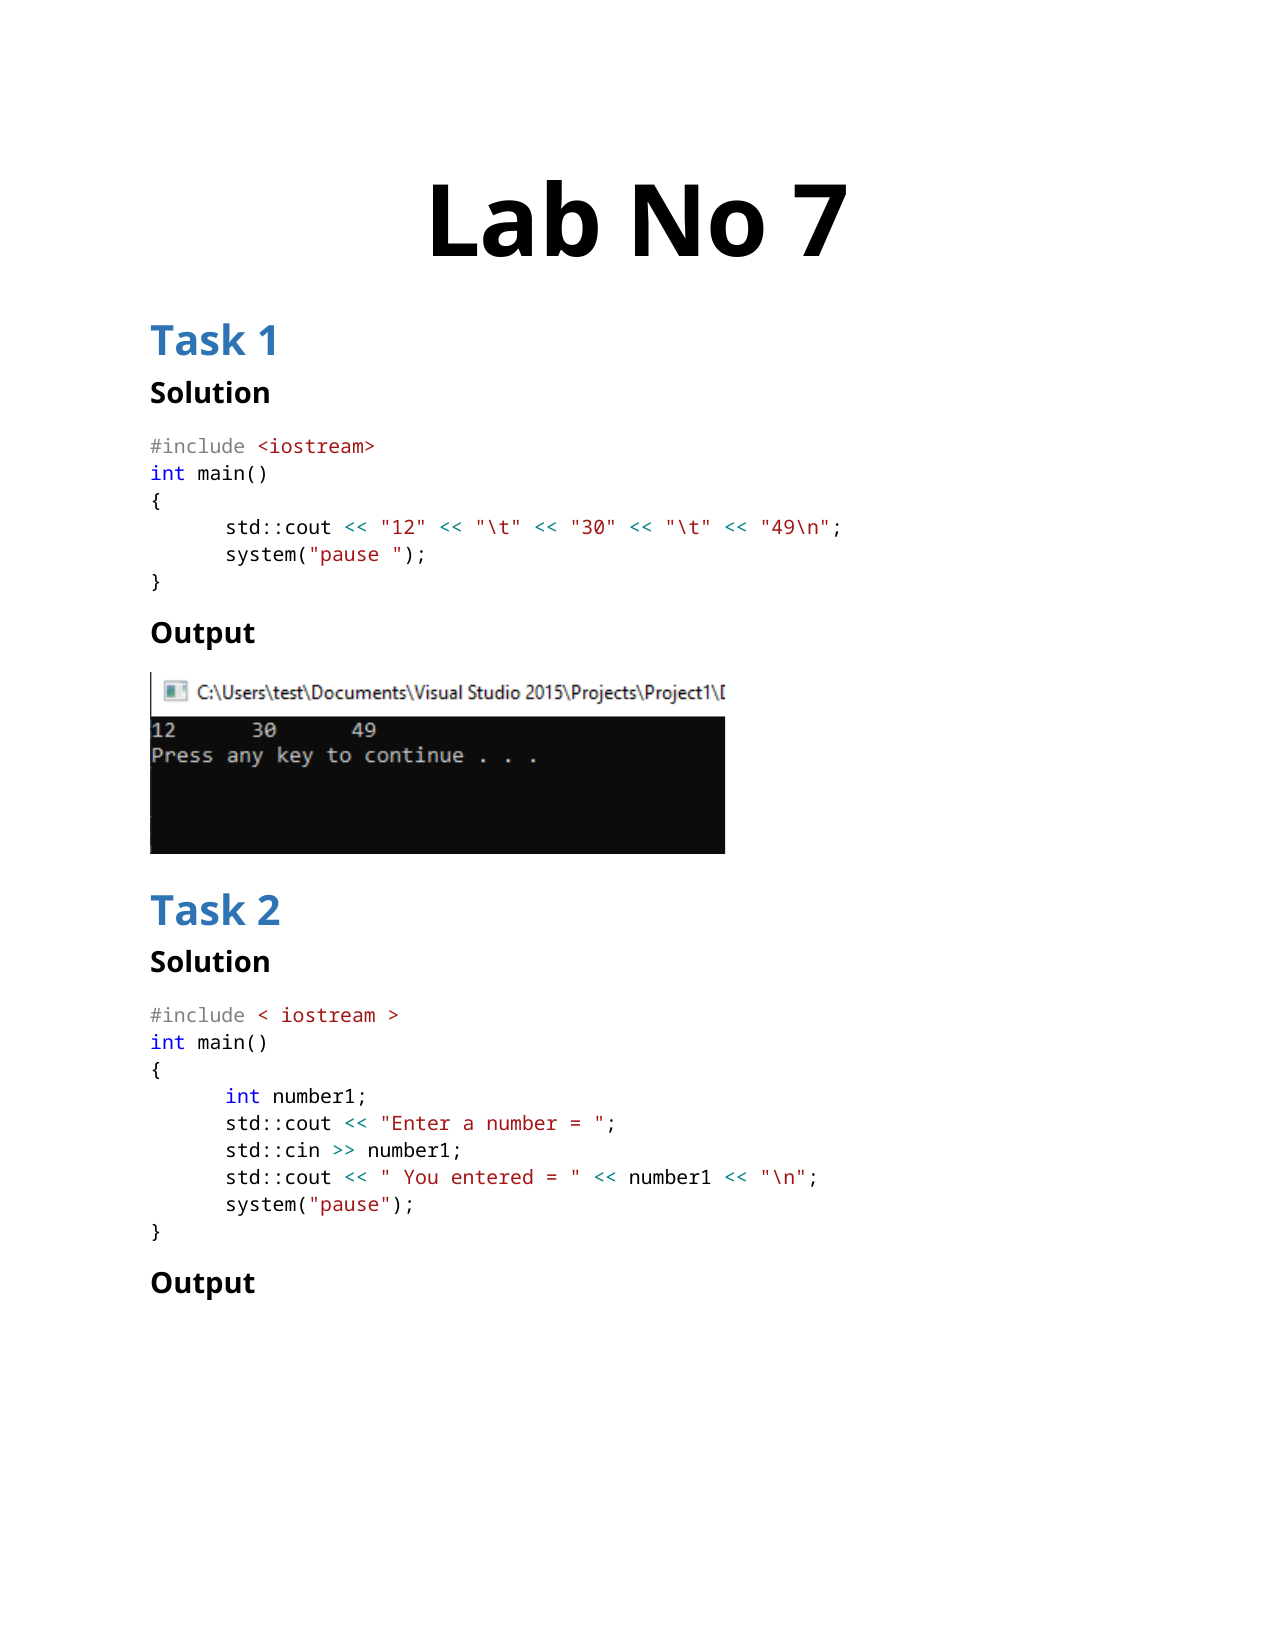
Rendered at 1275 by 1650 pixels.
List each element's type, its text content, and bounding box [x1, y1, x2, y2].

text std::cin >> number1; [150, 1136, 1125, 1163]
text system("pause "); [150, 540, 1125, 567]
subtitle Task 2 [150, 881, 1125, 937]
title Lab No 7 [150, 150, 1125, 286]
text Solution [150, 372, 1125, 412]
subtitle Task 1 [150, 311, 1125, 368]
text } [150, 567, 1125, 594]
text { [150, 1055, 1125, 1082]
text #include < iostream > [150, 1001, 1125, 1028]
picture [150, 672, 725, 854]
text #include <iostream> [150, 432, 1125, 459]
text Solution [150, 942, 1125, 981]
text int main() [150, 1028, 1125, 1055]
text Output [150, 1263, 1125, 1302]
text } [150, 1217, 1125, 1244]
text int main() [150, 459, 1125, 486]
text std::cout << "12" << "\t" << "30" << "\t" << "49\n"; [150, 513, 1125, 540]
text std::cout << "Enter a number = "; [150, 1109, 1125, 1136]
text int number1; [150, 1082, 1125, 1109]
text Output [150, 613, 1125, 652]
text system("pause"); [150, 1190, 1125, 1217]
text { [150, 486, 1125, 513]
text std::cout << " You entered = " << number1 << "\n"; [150, 1163, 1125, 1190]
